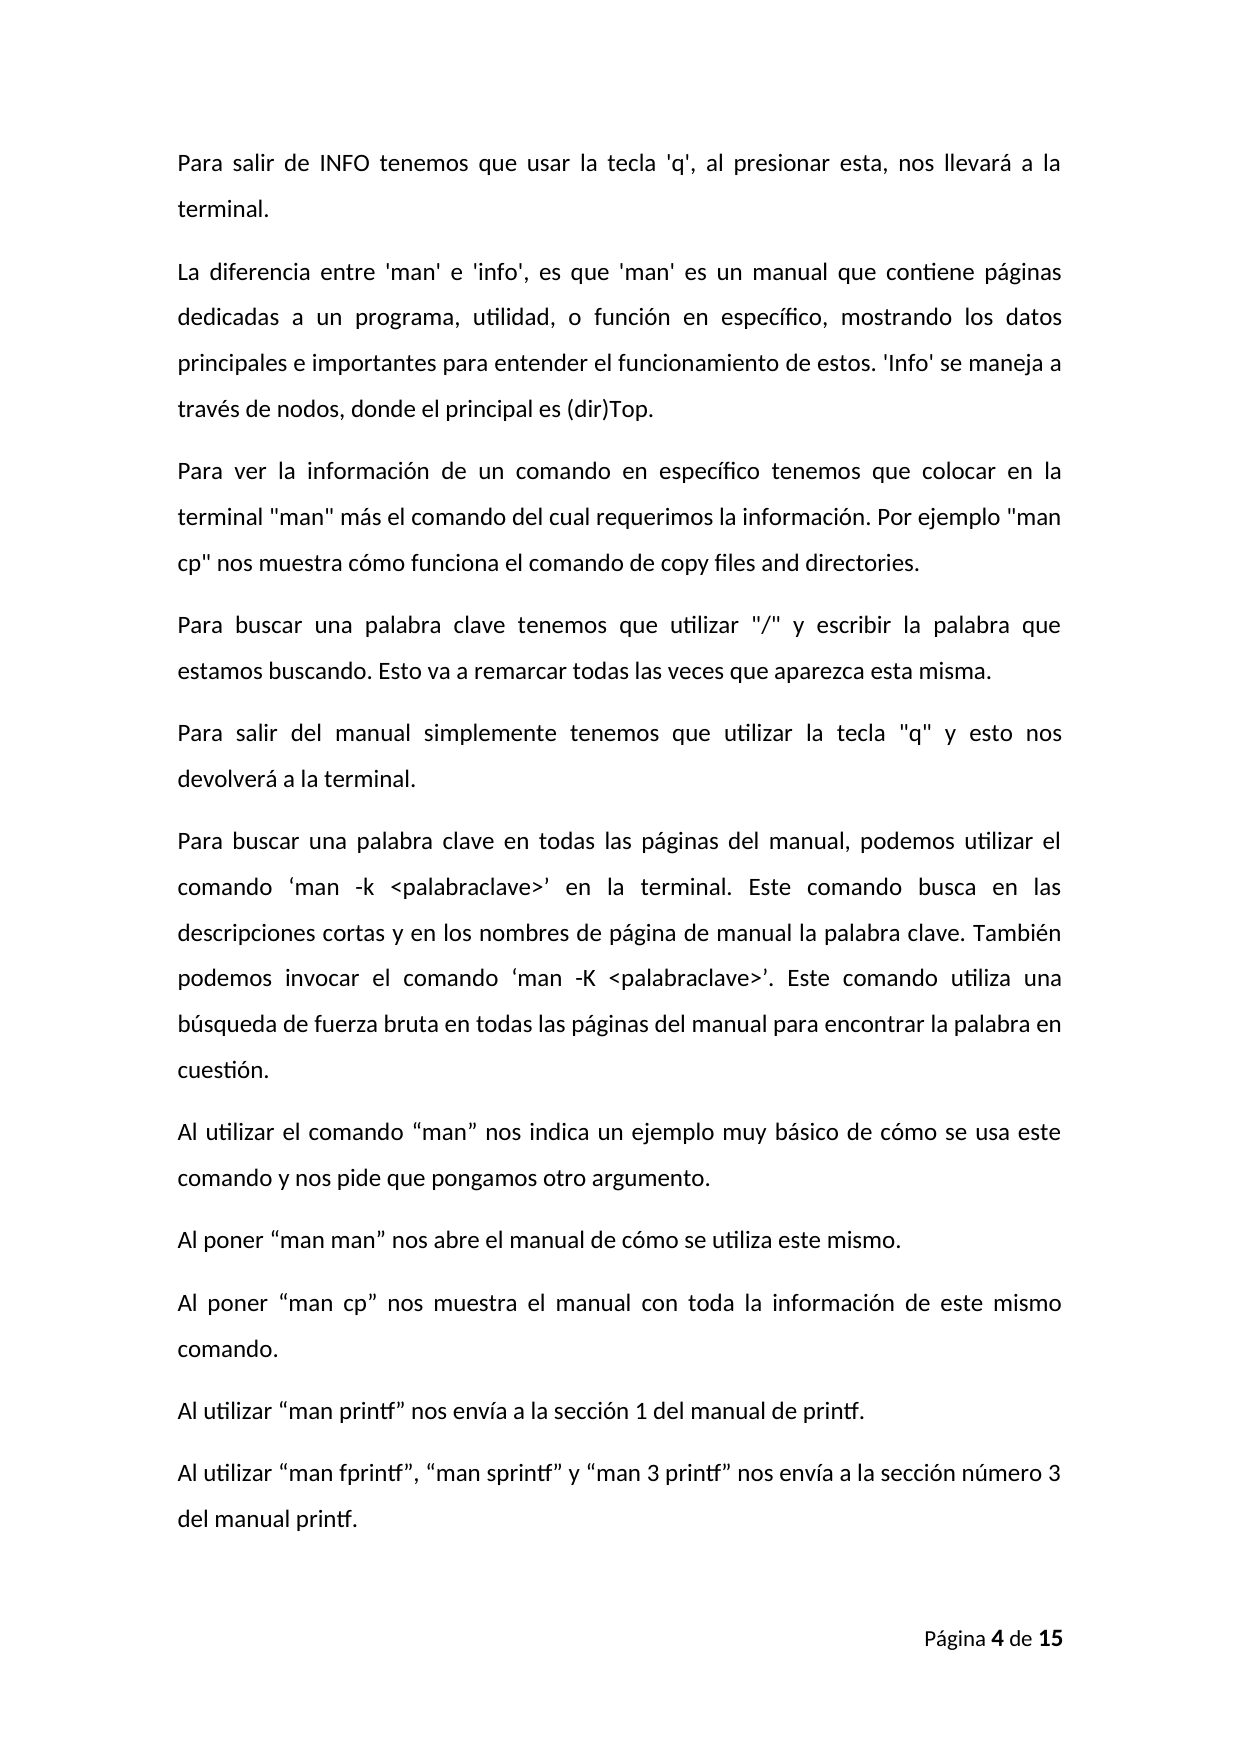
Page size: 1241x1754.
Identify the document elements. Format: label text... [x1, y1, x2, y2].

text Al utilizar el comando “man” nos indica un ejemplo muy básico de cómo se usa este comando y nos pide que pongamos otro argumento. [177, 1116, 1063, 1193]
text Al poner “man man” nos abre el manual de cómo se utiliza este mismo. [177, 1224, 1063, 1255]
text Para buscar una palabra clave en todas las páginas del manual, podemos utilizar el comando ‘man -k <palabraclave>’ en la terminal. Este comando busca en las descripciones cortas y en los nombres de página de manual la palabra clave. También podemos invocar el comando ‘man -K <palabraclave>’. Este comando utiliza una búsqueda de fuerza bruta en todas las páginas del manual para encontrar la palabra en cuestión. [177, 825, 1063, 1084]
text Al utilizar “man fprintf”, “man sprintf” y “man 3 printf” nos envía a la sección número 3 del manual printf. [177, 1457, 1063, 1534]
text Al poner “man cp” nos muestra el manual con toda la información de este mismo comando. [177, 1287, 1063, 1363]
text Para buscar una palabra clave tenemos que utilizar "/" y escribir la palabra que estamos buscando. Esto va a remarcar todas las veces que aparezca esta misma. [177, 609, 1063, 685]
text Para salir del manual simplemente tenemos que utilizar la tecla "q" y esto nos devolverá a la terminal. [177, 717, 1063, 793]
text Al utilizar “man printf” nos envía a la sección 1 del manual de printf. [177, 1395, 1063, 1426]
text La diferencia entre 'man' e 'info', es que 'man' es un manual que contiene páginas dedicadas a un programa, utilidad, o función en específico, mostrando los datos principales e importantes para entender el funcionamiento de estos. 'Info' se maneja a través de nodos, donde el principal es (dir)Top. [177, 256, 1063, 423]
text Para salir de INFO tenemos que usar la tecla 'q', al presionar esta, nos llevará a la terminal. [177, 148, 1063, 224]
text Para ver la información de un comando en específico tenemos que colocar en la terminal "man" más el comando del cual requerimos la información. Por ejemplo "man cp" nos muestra cómo funciona el comando de copy files and directories. [177, 455, 1063, 577]
